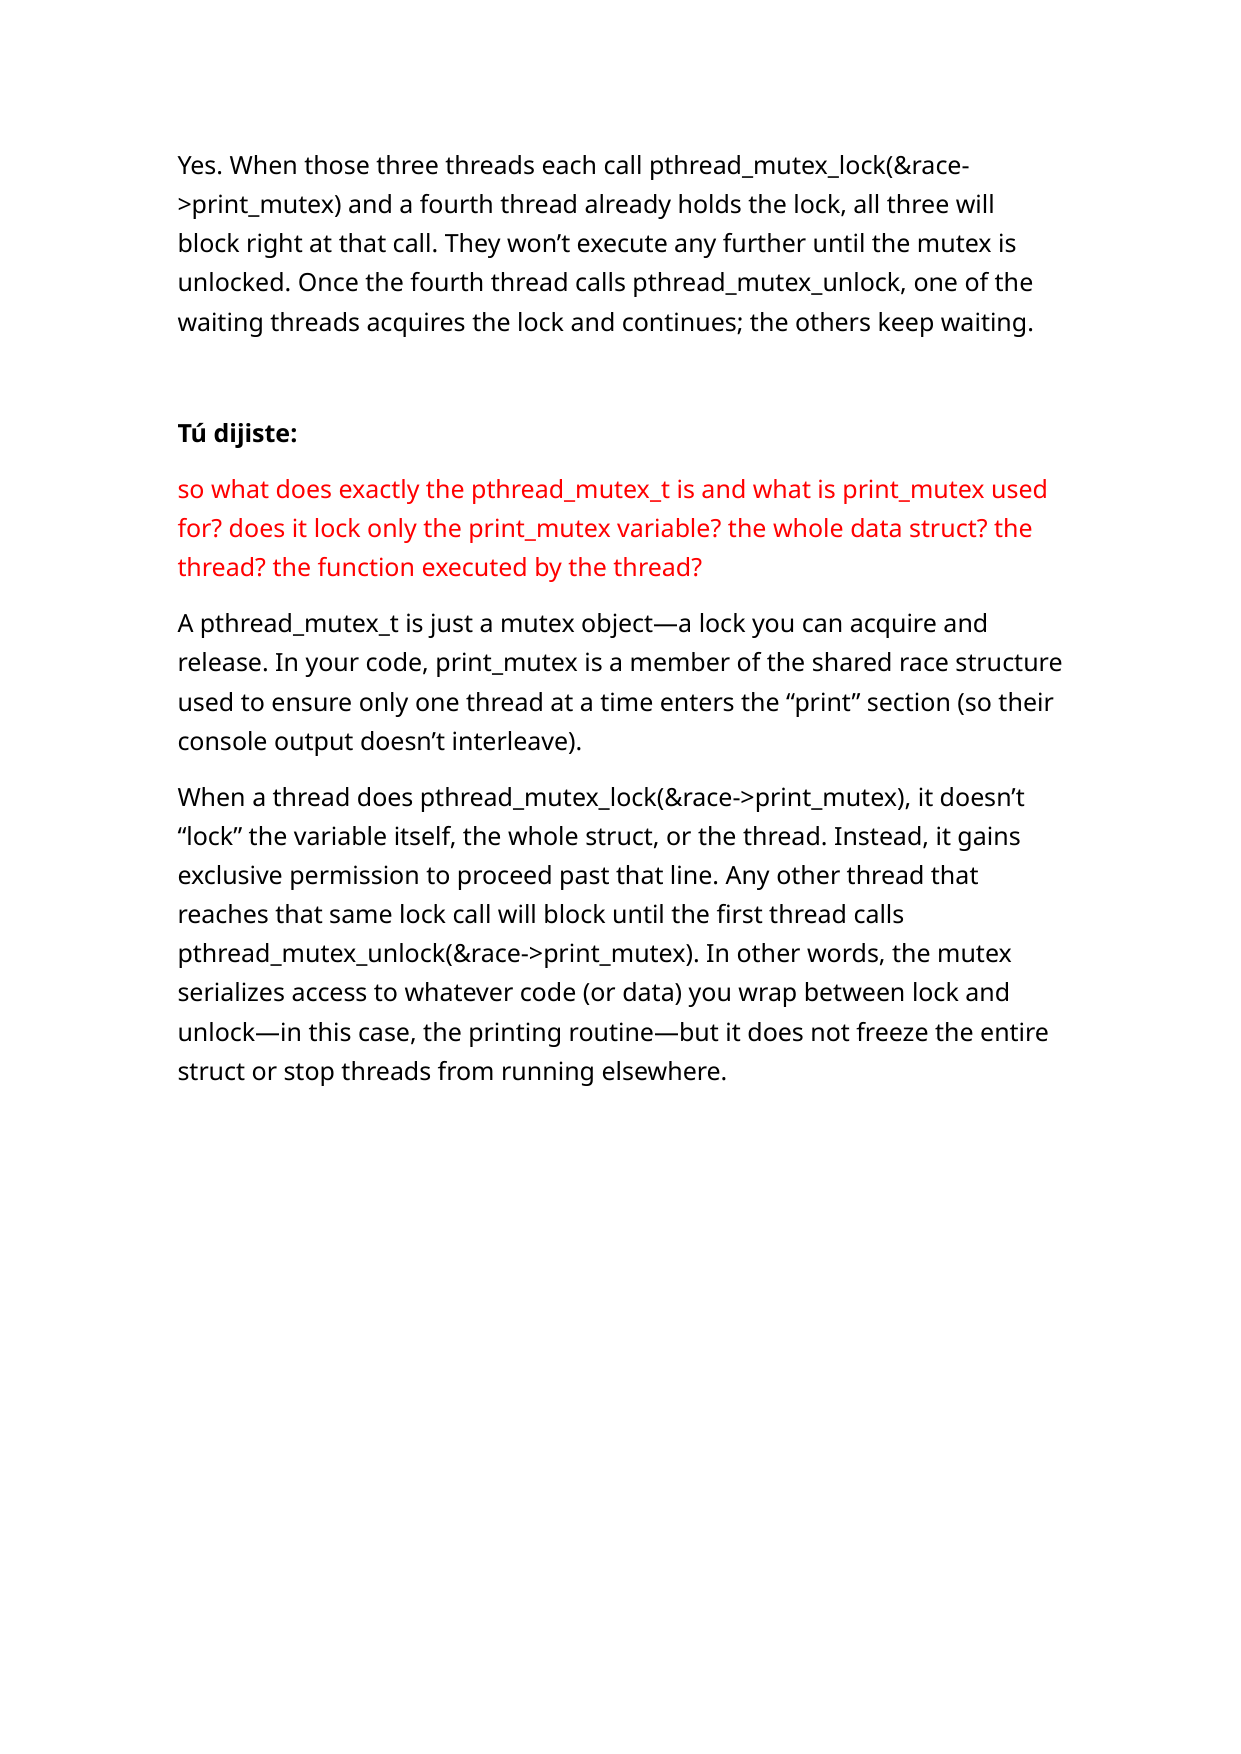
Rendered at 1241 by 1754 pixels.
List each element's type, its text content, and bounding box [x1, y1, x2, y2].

text A pthread_mutex_t is just a mutex object—a lock you can acquire and release. In your code, print_mutex is a member of the shared race structure used to ensure only one thread at a time enters the “print” section (so their console output doesn’t interleave). [177, 606, 1063, 757]
text Tú dijiste: [177, 416, 1063, 450]
text Yes. When those three threads each call pthread_mutex_lock(&race->print_mutex) and a fourth thread already holds the lock, all three will block right at that call. They won’t execute any further until the mutex is unlocked. Once the fourth thread calls pthread_mutex_unlock, one of the waiting threads acquires the lock and continues; the others keep waiting. [177, 148, 1063, 338]
text When a thread does pthread_mutex_lock(&race->print_mutex), it doesn’t “lock” the variable itself, the whole struct, or the thread. Instead, it gains exclusive permission to proceed past that line. Any other thread that reaches that same lock call will block until the first thread calls pthread_mutex_unlock(&race->print_mutex). In other words, the mutex serializes access to whatever code (or data) you wrap between lock and unlock—in this case, the printing routine—but it does not freeze the entire struct or stop threads from running elsewhere. [177, 779, 1063, 1087]
text so what does exactly the pthread_mutex_t is and what is print_mutex used for? does it lock only the print_mutex variable? the whole data struct? the thread? the function executed by the thread? [177, 472, 1063, 584]
